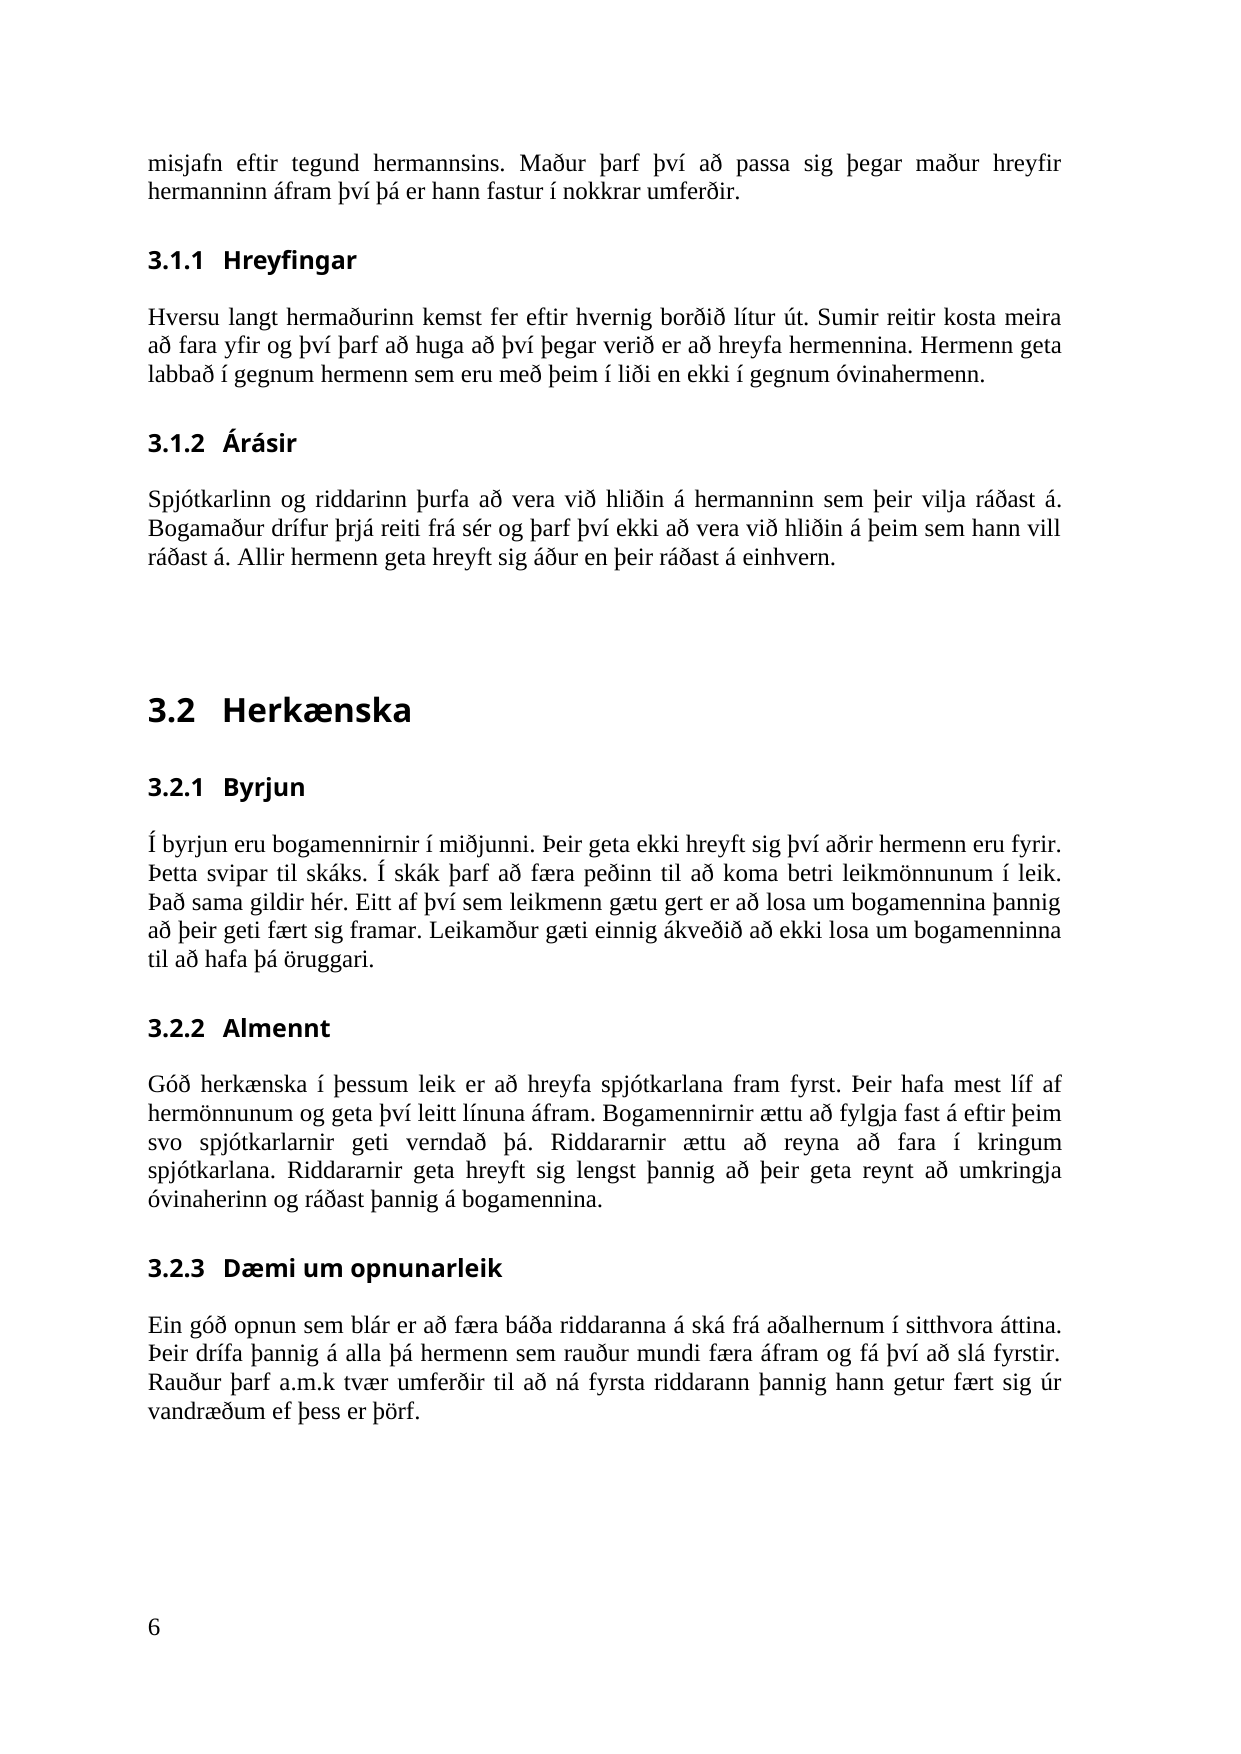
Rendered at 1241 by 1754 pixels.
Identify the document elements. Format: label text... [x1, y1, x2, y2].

text Góð herkænska í þessum leik er að hreyfa spjótkarlana fram fyrst. Þeir hafa mest líf af hermönnunum og geta því leitt línuna áfram. Bogamennirnir ættu að fylgja fast á eftir þeim svo spjótkarlarnir geti verndað þá. Riddararnir ættu að reyna að fara í kringum spjótkarlana. Riddararnir geta hreyft sig lengst þannig að þeir geta reynt að umkringja óvinaherinn og ráðast þannig á bogamennina. [148, 1069, 1063, 1213]
subtitle Herkænska [148, 687, 1063, 732]
subtitle Árásir [148, 426, 1063, 459]
text Spjótkarlinn og riddarinn þurfa að vera við hliðin á hermanninn sem þeir vilja ráðast á. Bogamaður drífur þrjá reiti frá sér og þarf því ekki að vera við hliðin á þeim sem hann vill ráðast á. Allir hermenn geta hreyft sig áður en þeir ráðast á einhvern. [148, 484, 1063, 571]
text Ein góð opnun sem blár er að færa báða riddaranna á ská frá aðalhernum í sitthvora áttina. Þeir drífa þannig á alla þá hermenn sem rauður mundi færa áfram og fá því að slá fyrstir. Rauður þarf a.m.k tvær umferðir til að ná fyrsta riddarann þannig hann getur fært sig úr vandræðum ef þess er þörf. [148, 1310, 1063, 1425]
subtitle Almennt [148, 1010, 1063, 1044]
subtitle Hreyfingar [148, 243, 1063, 277]
subtitle Dæmi um opnunarleik [148, 1251, 1063, 1285]
subtitle Byrjun [148, 770, 1063, 804]
text Í byrjun eru bogamennirnir í miðjunni. Þeir geta ekki hreyft sig því aðrir hermenn eru fyrir. Þetta svipar til skáks. Í skák þarf að færa peðinn til að koma betri leikmönnunum í leik. Það sama gildir hér. Eitt af því sem leikmenn gætu gert er að losa um bogamennina þannig að þeir geti fært sig framar. Leikamður gæti einnig ákveðið að ekki losa um bogamenninna til að hafa þá öruggari. [148, 829, 1063, 973]
text Hversu langt hermaðurinn kemst fer eftir hvernig borðið lítur út. Sumir reitir kosta meira að fara yfir og því þarf að huga að því þegar verið er að hreyfa hermennina. Hermenn geta labbað í gegnum hermenn sem eru með þeim í liði en ekki í gegnum óvinahermenn. [148, 302, 1063, 388]
